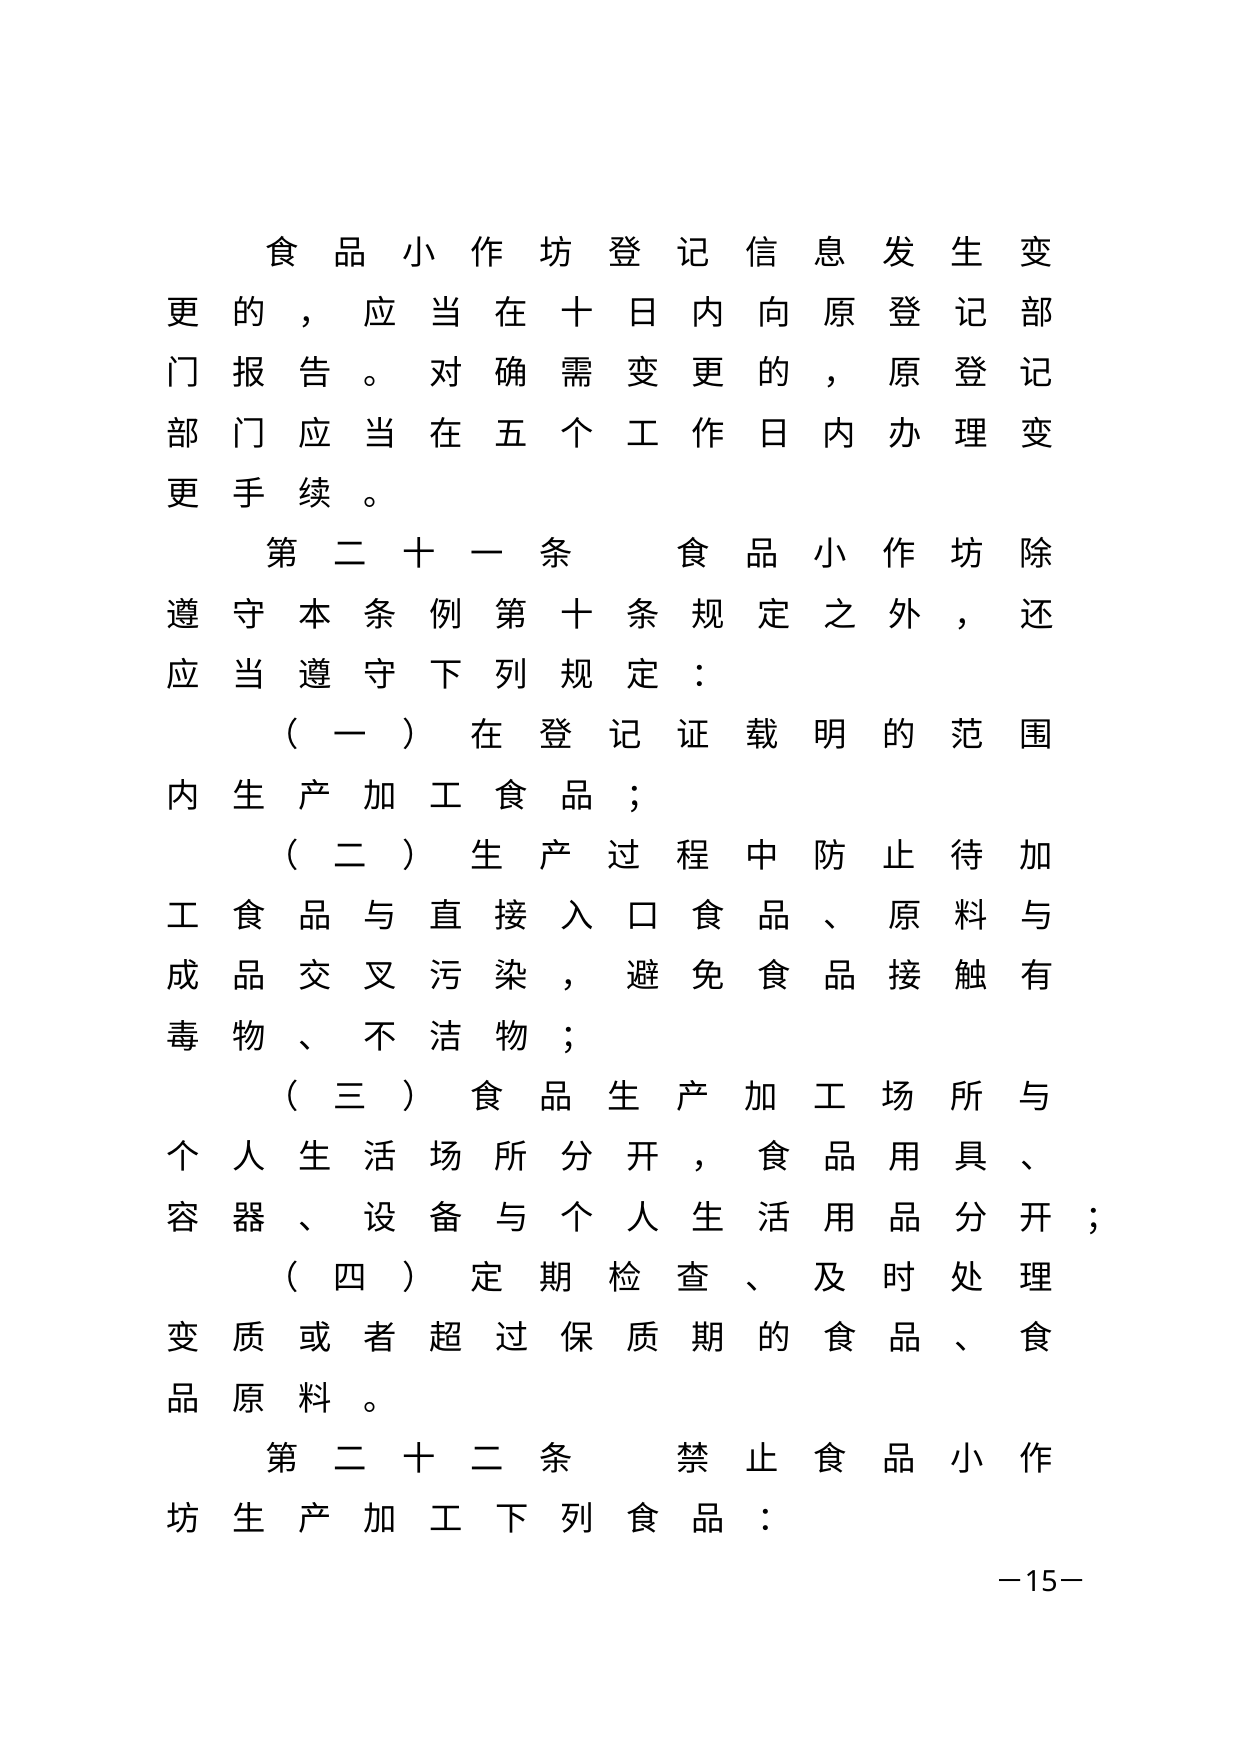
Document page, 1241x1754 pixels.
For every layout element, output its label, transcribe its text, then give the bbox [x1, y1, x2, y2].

text 第二十一条 食品小作坊除遵守本条例第十条规定之外，还应当遵守下列规定： [167, 521, 1085, 702]
text （二）生产过程中防止待加工食品与直接入口食品、原料与成品交叉污染，避免食品接触有毒物、不洁物； [167, 823, 1085, 1064]
text （三）食品生产加工场所与个人生活场所分开，食品用具、容器、设备与个人生活用品分开； [167, 1064, 1085, 1245]
text （四）定期检查、及时处理变质或者超过保质期的食品、食品原料。 [167, 1245, 1085, 1426]
text 第二十二条 禁止食品小作坊生产加工下列食品： [167, 1426, 1085, 1546]
text 食品小作坊登记信息发生变更的，应当在十日内向原登记部门报告。对确需变更的，原登记部门应当在五个工作日内办理变更手续。 [167, 219, 1085, 521]
text （一）在登记证载明的范围内生产加工食品； [167, 702, 1085, 823]
